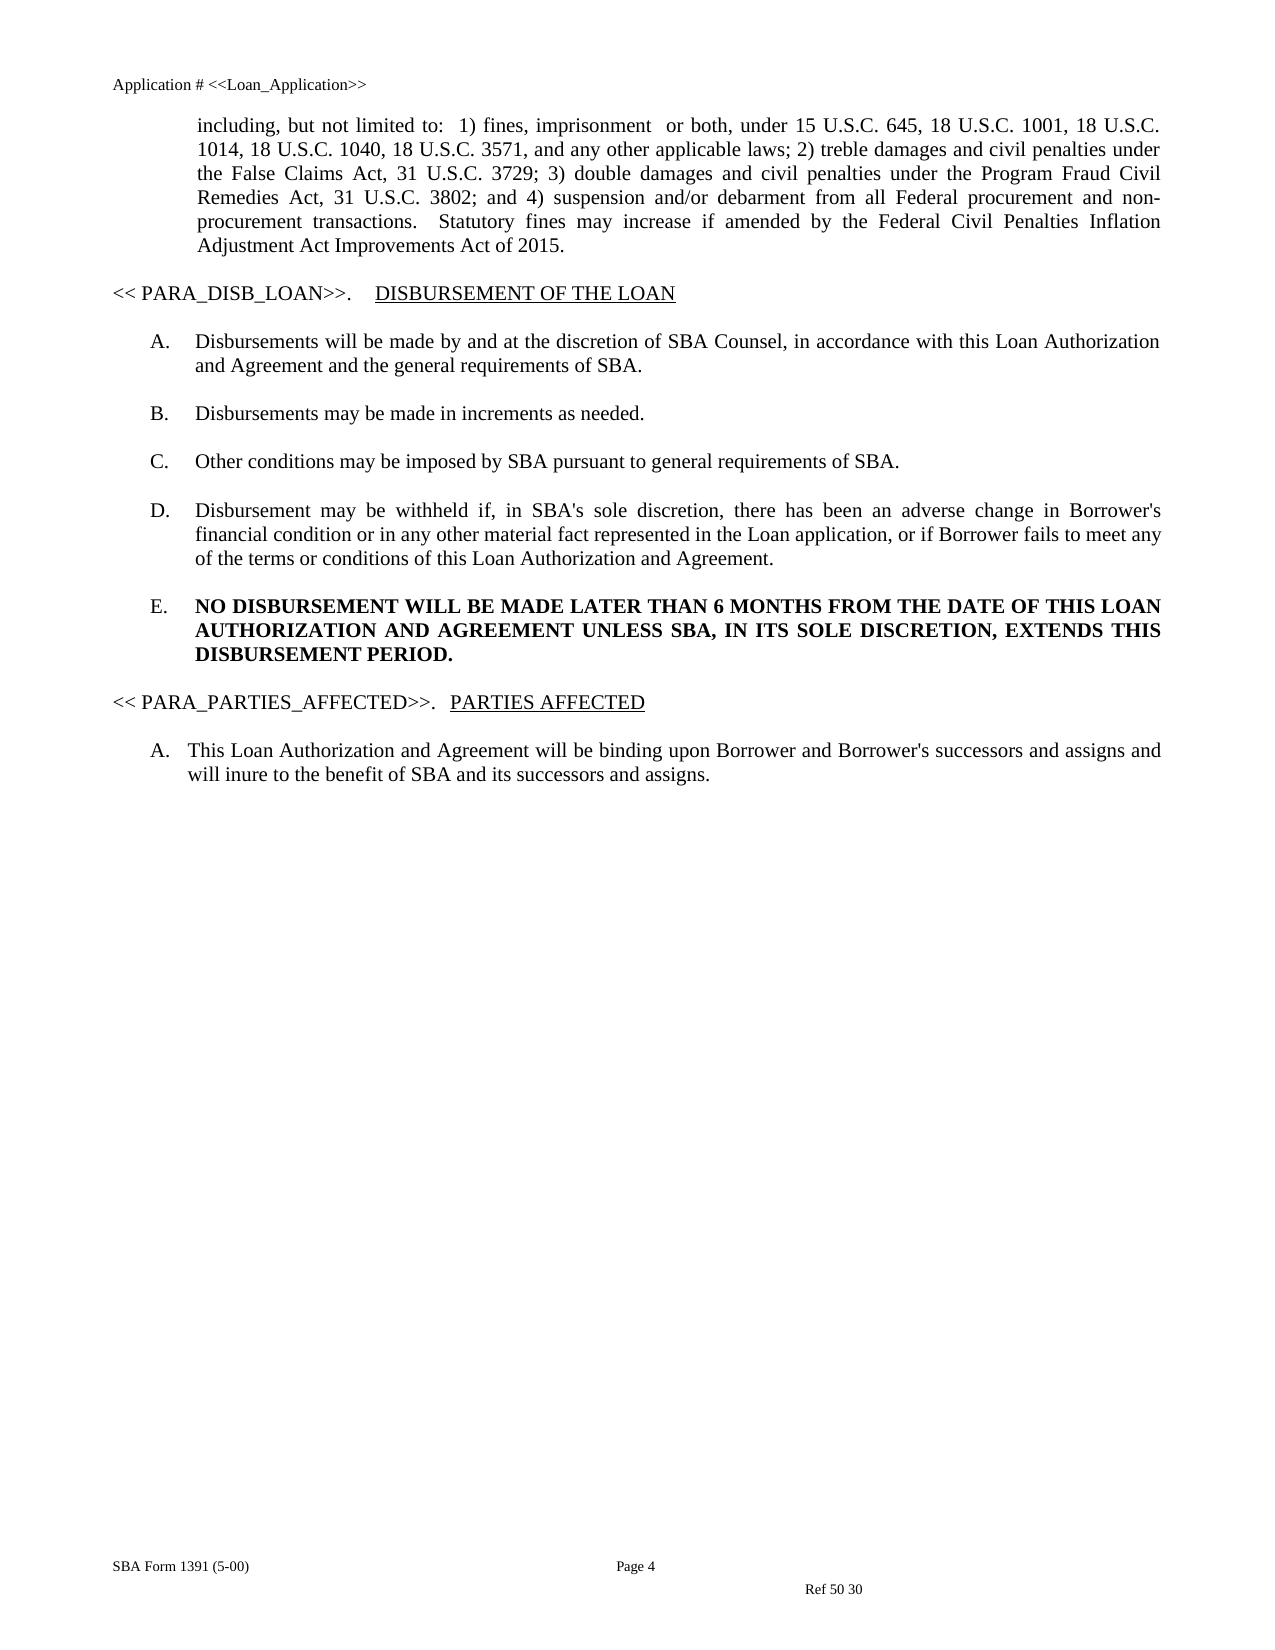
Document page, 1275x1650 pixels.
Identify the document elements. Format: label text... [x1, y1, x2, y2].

text << PARA_PARTIES_AFFECTED>>. PARTIES AFFECTED [112, 690, 1162, 714]
text A. Disbursements will be made by and at the discretion of SBA Counsel, in accordance with this Loan Authorization and Agreement and the general requirements of SBA. [150, 329, 1162, 377]
text C. Other conditions may be imposed by SBA pursuant to general requirements of SBA. [150, 449, 1162, 473]
text << PARA_DISB_LOAN>>. DISBURSEMENT OF THE LOAN [112, 281, 1162, 305]
text B. Disbursements may be made in increments as needed. [150, 401, 1162, 425]
text E. NO DISBURSEMENT WILL BE MADE LATER THAN 6 MONTHS FROM THE DATE OF THIS LOAN AUTHORIZATION AND AGREEMENT UNLESS SBA, IN ITS SOLE DISCRETION, EXTENDS THIS DISBURSEMENT PERIOD. [150, 594, 1162, 666]
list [159, 112, 1162, 257]
text D. Disbursement may be withheld if, in SBA's sole discretion, there has been an adverse change in Borrower's financial condition or in any other material fact represented in the Loan application, or if Borrower fails to meet any of the terms or conditions of this Loan Authorization and Agreement. [150, 497, 1162, 570]
list This Loan Authorization and Agreement will be binding upon Borrower and Borrower's successors and assigns and will inure to the benefit of SBA and its successors and assigns. [150, 738, 1162, 786]
